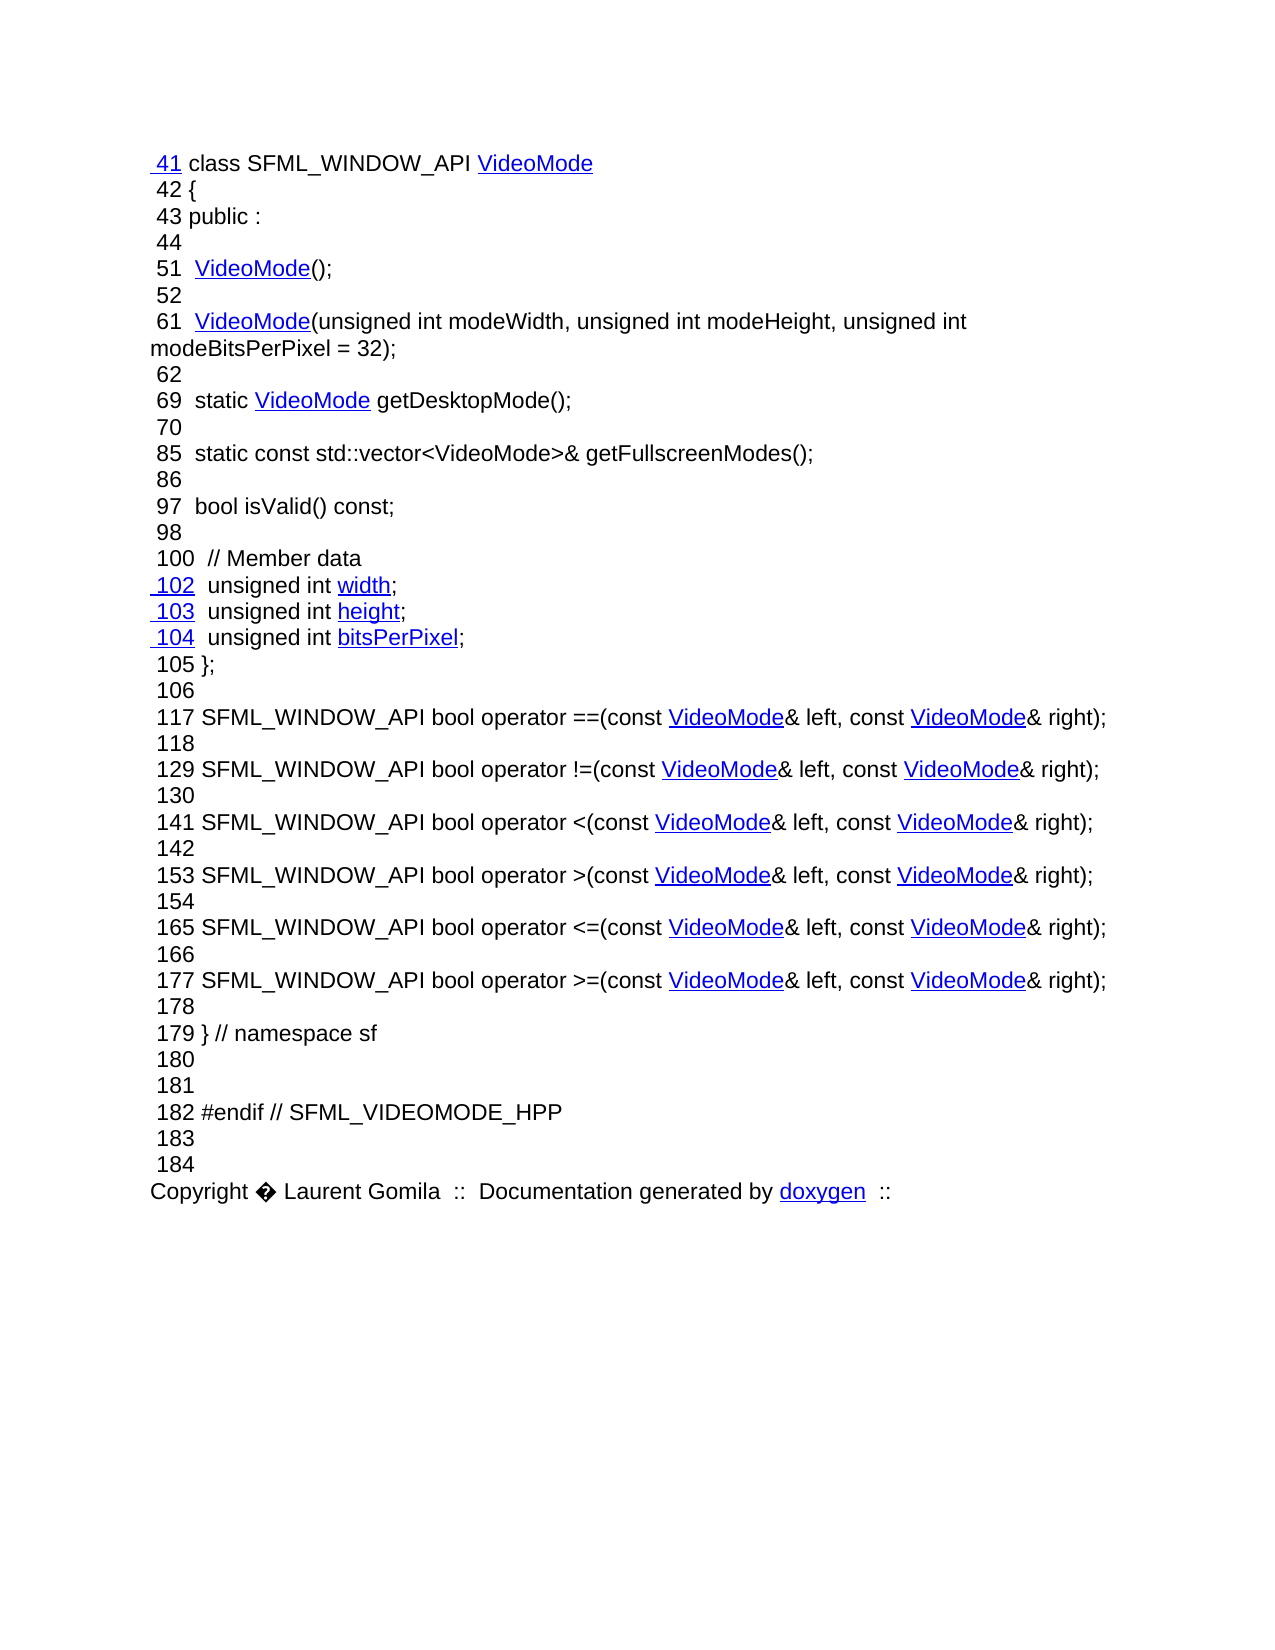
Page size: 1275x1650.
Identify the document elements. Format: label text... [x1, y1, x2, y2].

text 165 SFML_WINDOW_API bool operator <=(const VideoMode& left, const VideoMode& right); [150, 914, 1125, 941]
text 104 unsigned int bitsPerPixel; [150, 624, 1125, 651]
text 102 unsigned int width; [150, 572, 1125, 598]
text 105 }; [150, 651, 1125, 677]
text 178 [150, 993, 1125, 1020]
text 182 #endif // SFML_VIDEOMODE_HPP [150, 1099, 1125, 1125]
text 153 SFML_WINDOW_API bool operator >(const VideoMode& left, const VideoMode& right); [150, 862, 1125, 888]
text 180 [150, 1046, 1125, 1072]
text 42 { [150, 176, 1125, 203]
text 86 [150, 466, 1125, 493]
text 51 VideoMode(); [150, 255, 1125, 282]
text 129 SFML_WINDOW_API bool operator !=(const VideoMode& left, const VideoMode& right); [150, 756, 1125, 782]
text 70 [150, 413, 1125, 440]
text 62 [150, 361, 1125, 387]
text 43 public : [150, 203, 1125, 229]
text 41 class SFML_WINDOW_API VideoMode [150, 150, 1125, 176]
text 98 [150, 519, 1125, 545]
text Copyright � Laurent Gomila :: Documentation generated by doxygen :: [150, 1178, 1125, 1204]
text 61 VideoMode(unsigned int modeWidth, unsigned int modeHeight, unsigned int modeBitsPerPixel = 32); [150, 308, 1125, 361]
text 154 [150, 888, 1125, 914]
text 118 [150, 730, 1125, 756]
text 184 [150, 1151, 1125, 1178]
text 103 unsigned int height; [150, 598, 1125, 624]
text 179 } // namespace sf [150, 1020, 1125, 1046]
text 85 static const std::vector<VideoMode>& getFullscreenModes(); [150, 440, 1125, 466]
text 141 SFML_WINDOW_API bool operator <(const VideoMode& left, const VideoMode& right); [150, 809, 1125, 835]
text 52 [150, 282, 1125, 308]
text 97 bool isValid() const; [150, 493, 1125, 519]
text 166 [150, 941, 1125, 967]
text 130 [150, 782, 1125, 809]
text 142 [150, 835, 1125, 862]
text 181 [150, 1072, 1125, 1099]
text 44 [150, 229, 1125, 255]
text 100 // Member data [150, 545, 1125, 572]
text 183 [150, 1125, 1125, 1151]
text 117 SFML_WINDOW_API bool operator ==(const VideoMode& left, const VideoMode& right); [150, 703, 1125, 730]
text 69 static VideoMode getDesktopMode(); [150, 387, 1125, 413]
text 106 [150, 677, 1125, 703]
text 177 SFML_WINDOW_API bool operator >=(const VideoMode& left, const VideoMode& right); [150, 967, 1125, 993]
